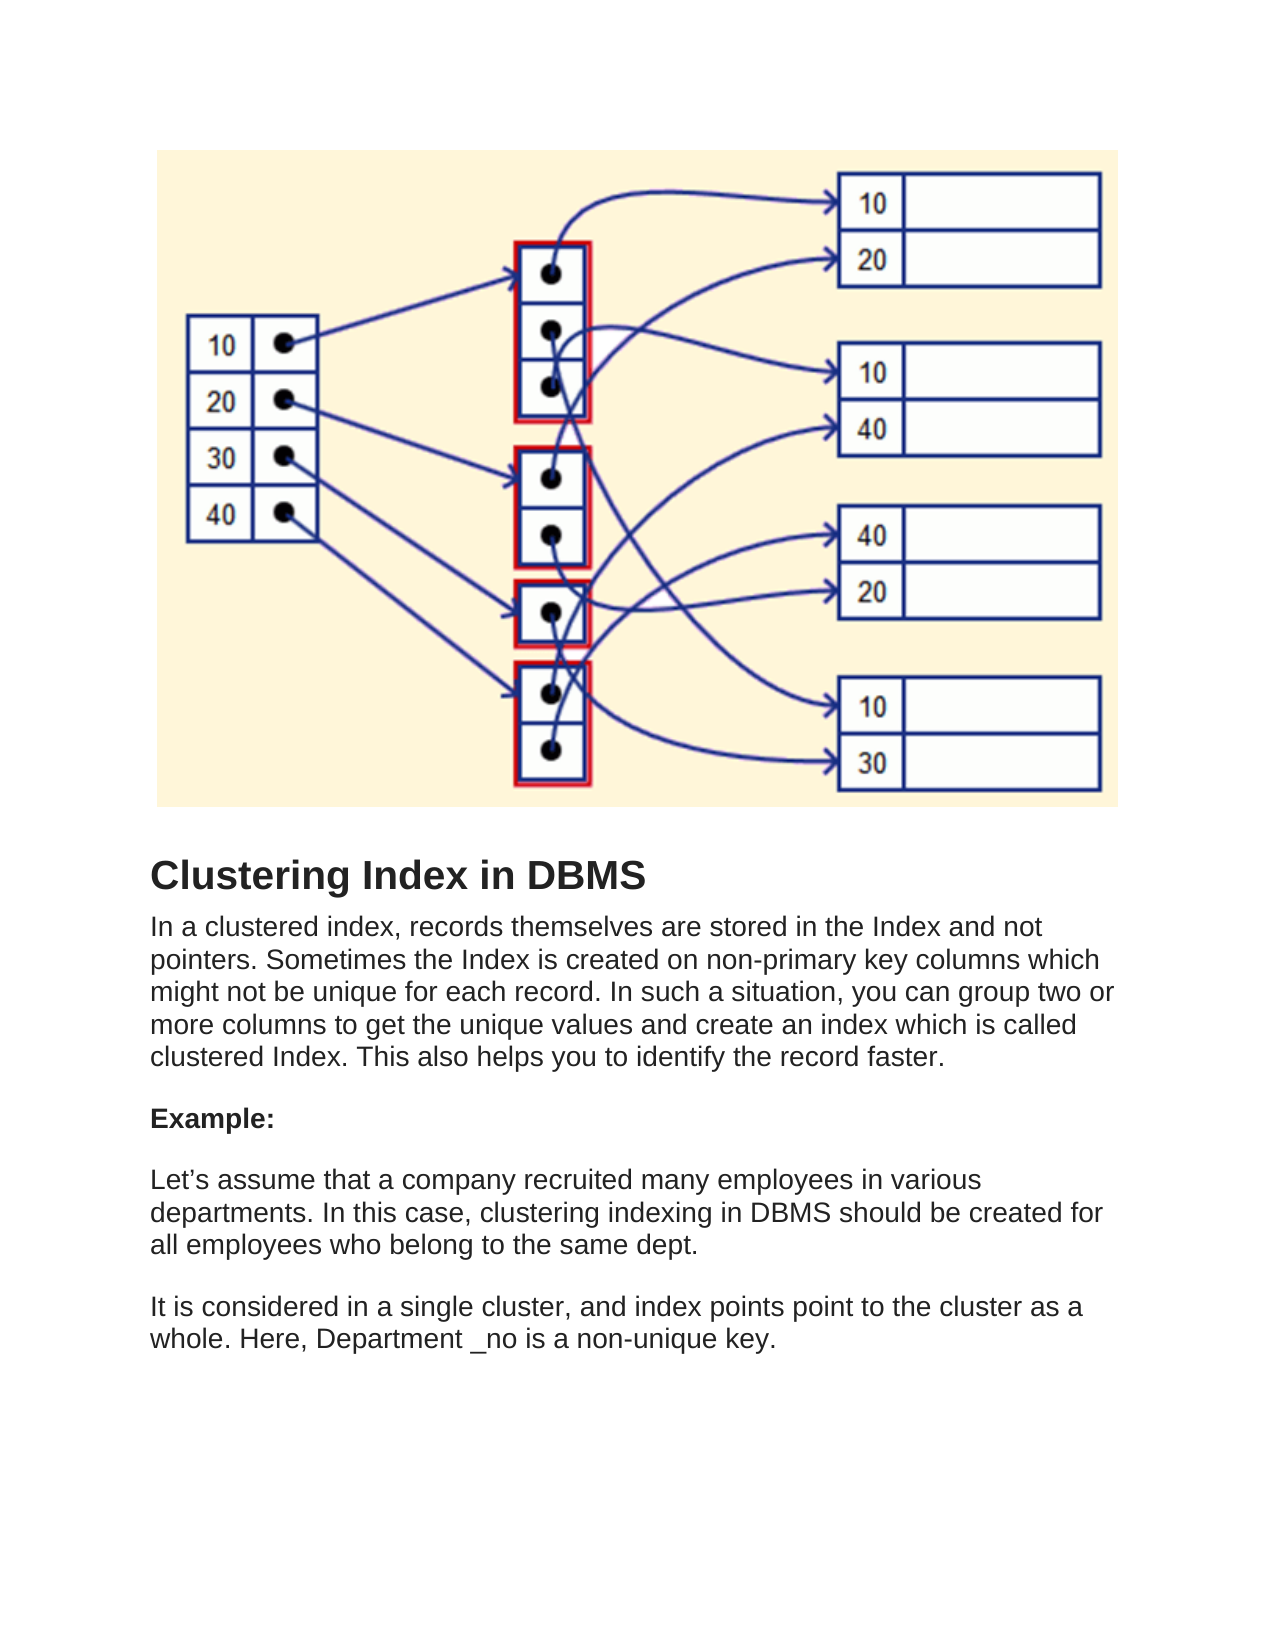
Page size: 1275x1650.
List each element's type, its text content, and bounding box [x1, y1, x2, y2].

subtitle Clustering Index in DBMS [150, 835, 1125, 898]
text Example: [150, 1102, 1125, 1134]
picture [157, 150, 1118, 807]
text Let’s assume that a company recruited many employees in various departments. In this case, clustering indexing in DBMS should be created for all employees who belong to the same dept. [150, 1163, 1125, 1260]
text It is considered in a single cluster, and index points point to the cluster as a whole. Here, Department _no is a non-unique key. [150, 1289, 1125, 1354]
text In a clustered index, records themselves are stored in the Index and not pointers. Sometimes the Index is created on non-primary key columns which might not be unique for each record. In such a situation, you can group two or more columns to get the unique values and create an index which is called clustered Index. This also helps you to identify the record faster. [150, 910, 1125, 1072]
